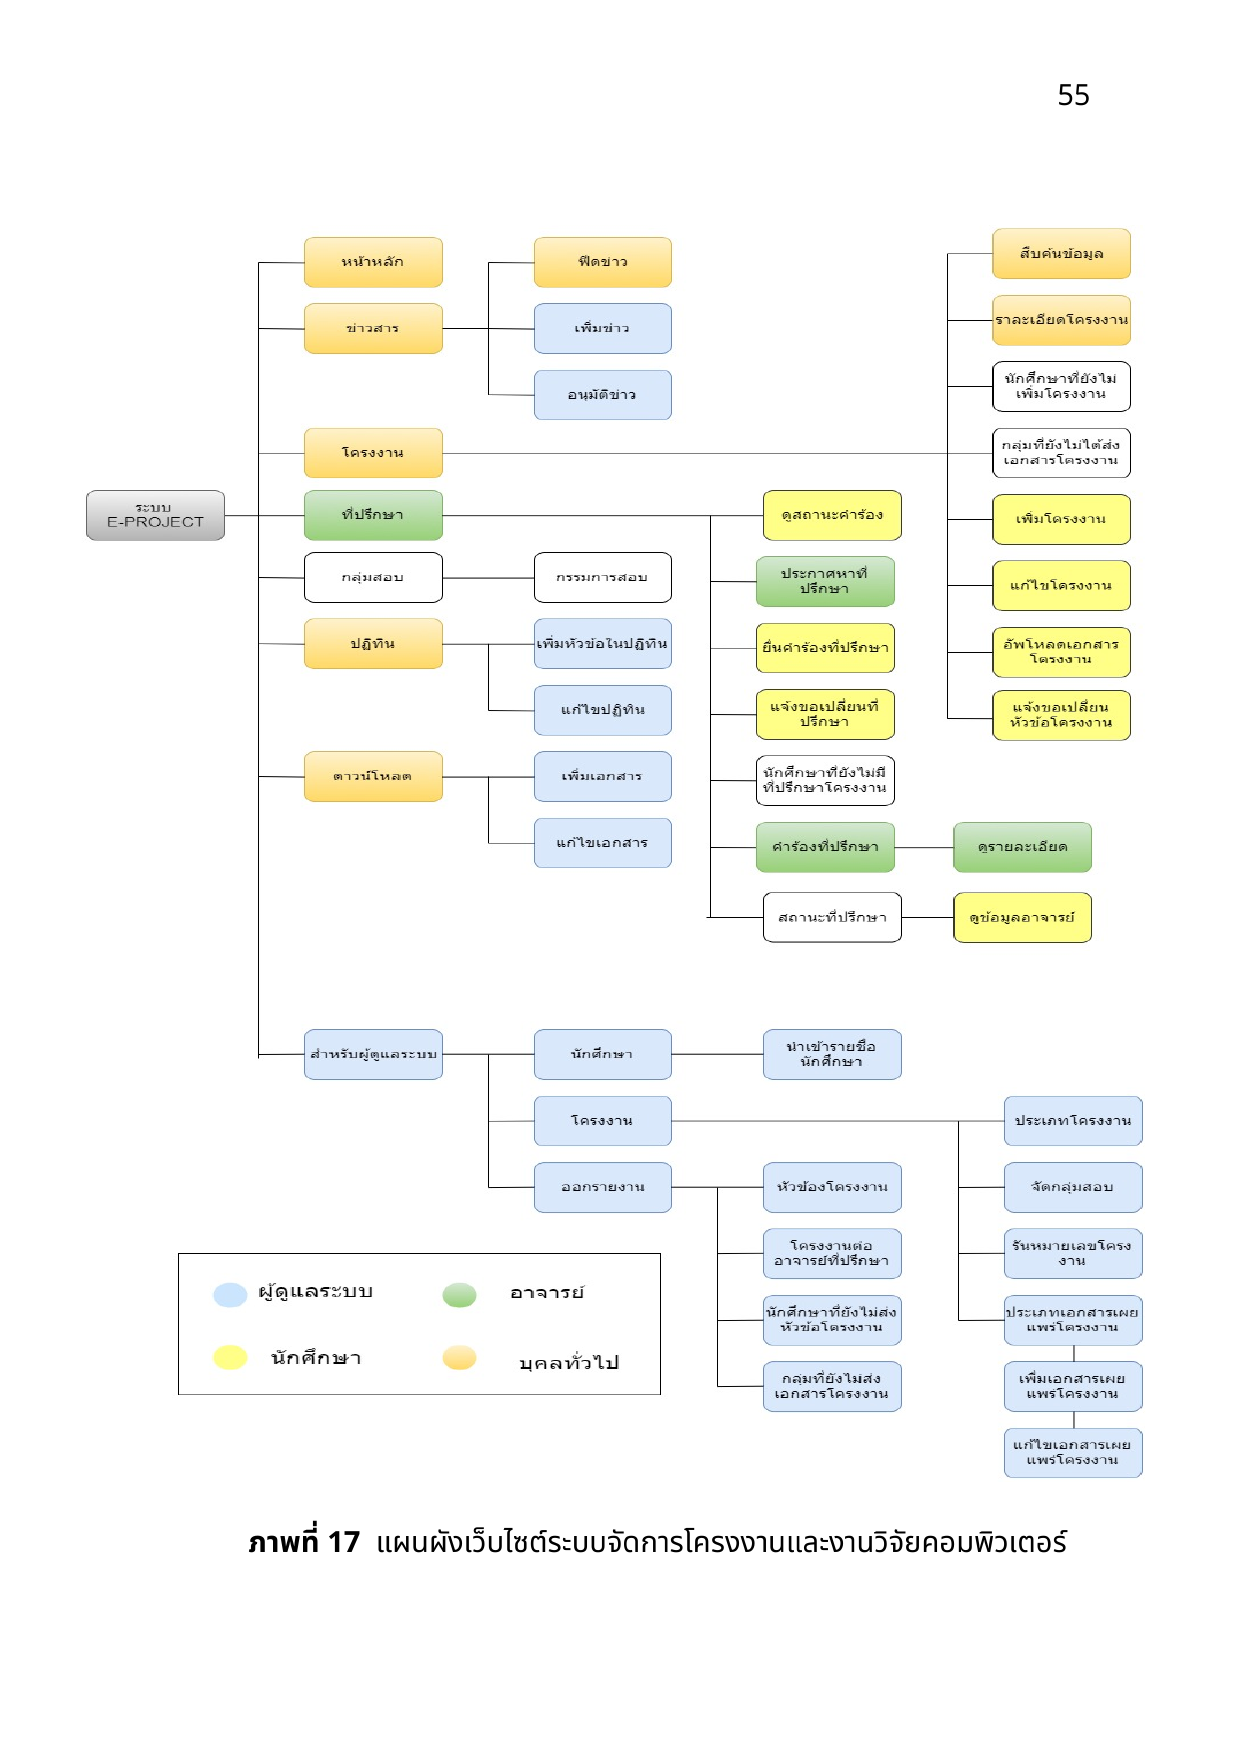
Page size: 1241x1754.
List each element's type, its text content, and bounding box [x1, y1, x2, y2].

picture [81, 225, 1149, 1482]
text ภาพที่ 17 แผนผังเว็บไซต์ระบบจัดการโครงงานและงานวิจัยคอมพิวเตอร์ [225, 1482, 1090, 1565]
